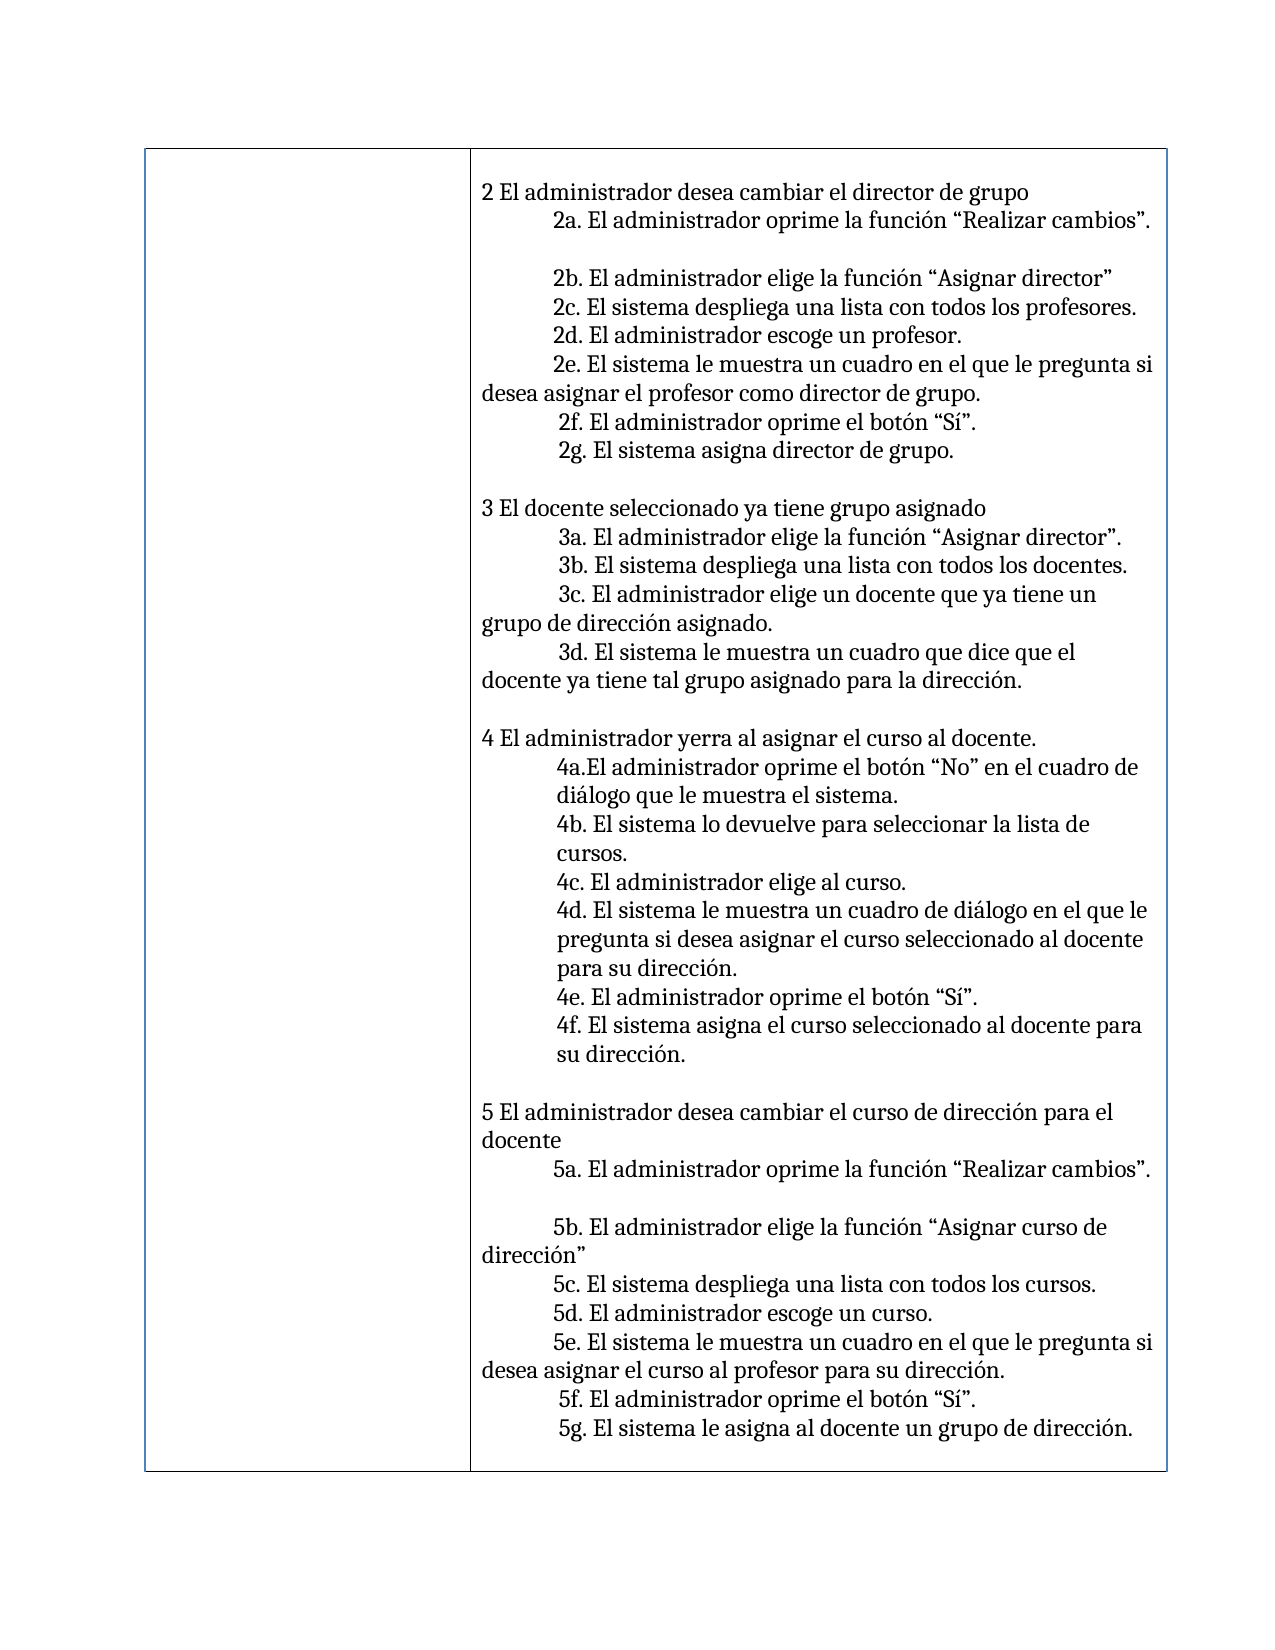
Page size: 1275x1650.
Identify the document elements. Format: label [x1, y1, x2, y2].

table_cell [471, 149, 1166, 1471]
table_cell [146, 149, 470, 1471]
